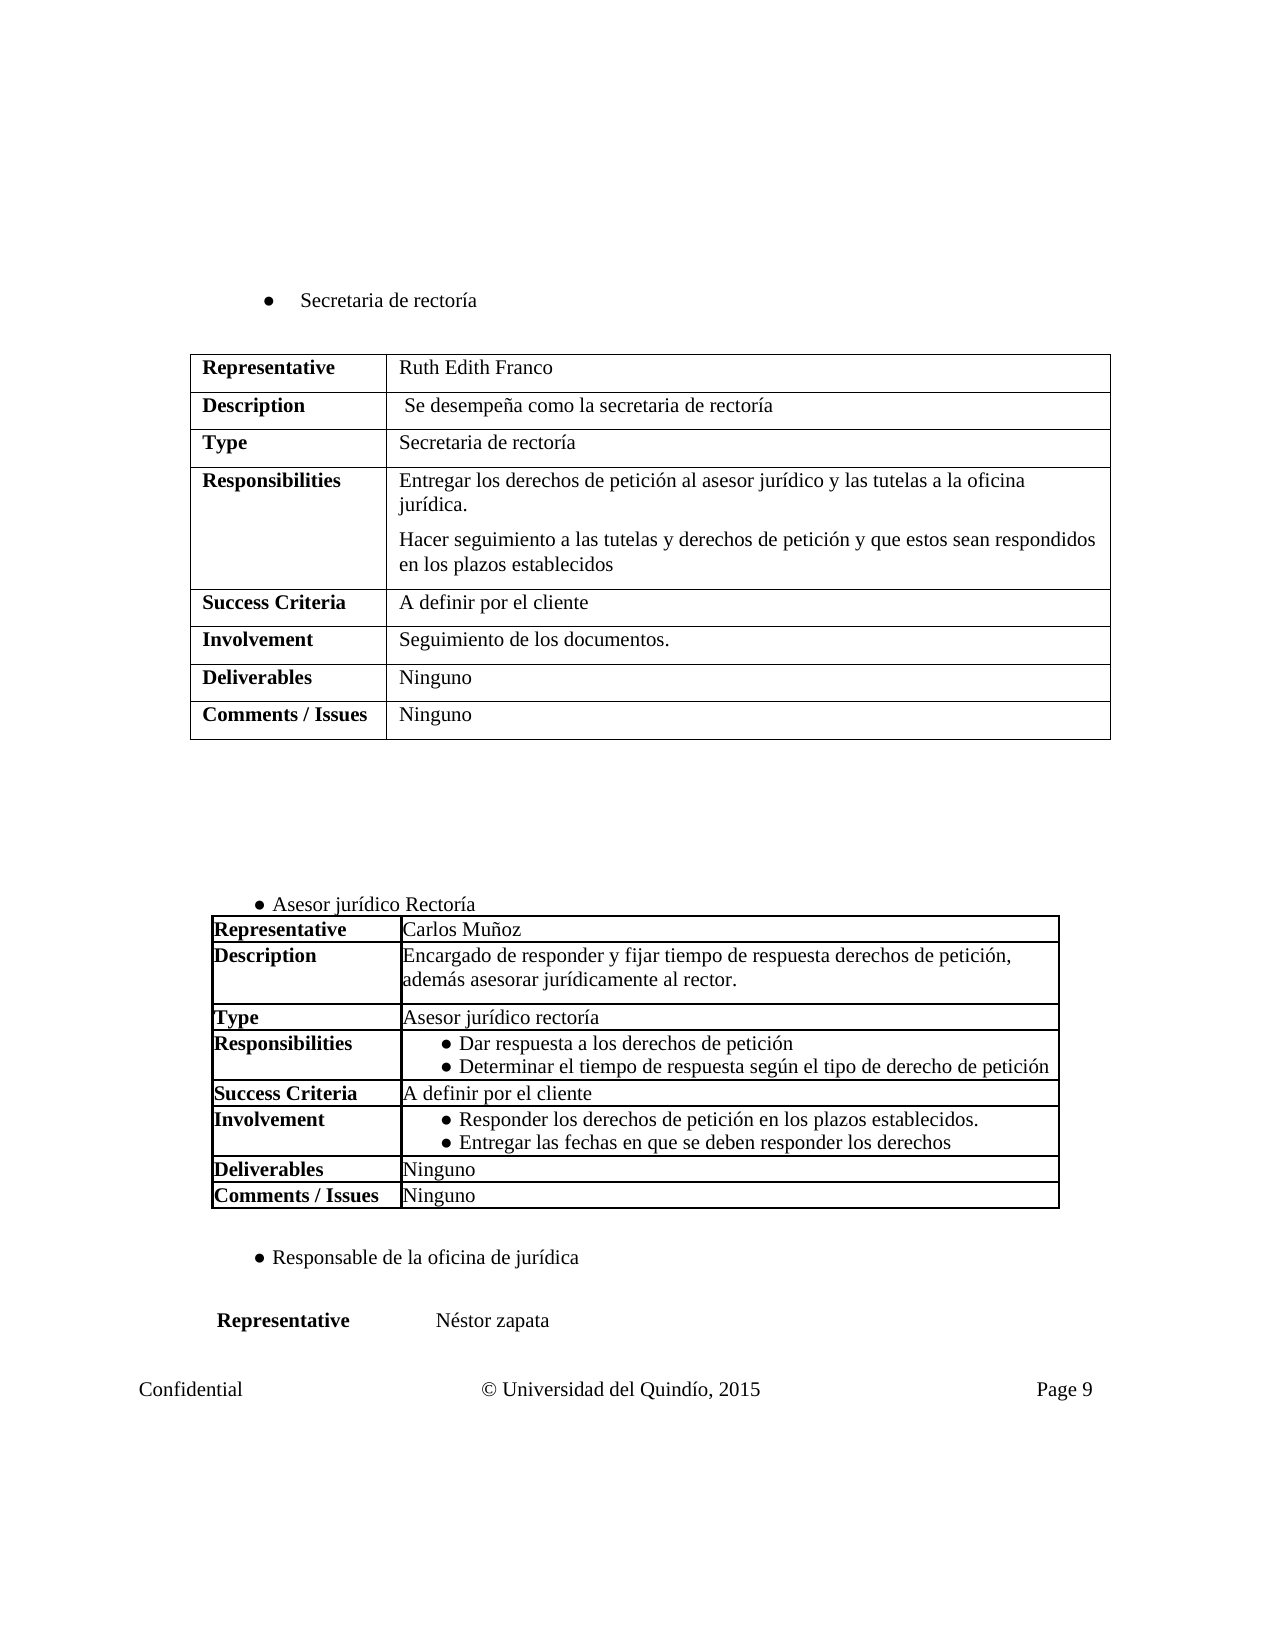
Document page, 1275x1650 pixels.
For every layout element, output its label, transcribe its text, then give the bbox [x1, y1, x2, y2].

text ● Responsable de la oficina de jurídica [253, 1245, 1135, 1269]
table_cell Type [214, 1005, 400, 1029]
table_cell Asesor jurídico rectoría [403, 1005, 1058, 1029]
table_cell Involvement [191, 627, 386, 664]
table_cell ● Dar respuesta a los derechos de petición ● Determinar el tiempo de respuesta según el tipo de derecho de petición [403, 1031, 1058, 1079]
table_header Representative [214, 917, 400, 941]
text Representative Néstor zapata [217, 1308, 1135, 1332]
table_cell ● Responder los derechos de petición en los plazos establecidos. ● Entregar las fechas en que se deben responder los derechos [403, 1107, 1058, 1155]
table_header Ruth Edith Franco [387, 355, 1110, 392]
text ● Secretaria de rectoría [262, 288, 1135, 311]
table_cell Type [191, 430, 386, 467]
table_cell Ninguno [403, 1157, 1058, 1181]
table_cell Ninguno [387, 702, 1110, 739]
table_cell Description [214, 943, 400, 1003]
table_cell Ninguno [403, 1183, 1058, 1207]
table_cell A definir por el cliente [387, 590, 1110, 626]
table_cell Ninguno [387, 665, 1110, 701]
table_cell Entregar los derechos de petición al asesor jurídico y las tutelas a la oficina jurídica. Hacer seguimiento a las tutelas y derechos de petición y que estos sean respondidos en los plazos establecidos [387, 468, 1110, 589]
table_header Carlos Muñoz [403, 917, 1058, 941]
table_header Representative [191, 355, 386, 392]
table_cell A definir por el cliente [403, 1081, 1058, 1105]
table_cell Description [191, 393, 386, 429]
table_cell Encargado de responder y fijar tiempo de respuesta derechos de petición, además asesorar jurídicamente al rector. [403, 943, 1058, 1003]
table_cell Involvement [214, 1107, 400, 1155]
table_cell Se desempeña como la secretaria de rectoría [387, 393, 1110, 429]
table_cell Responsibilities [191, 468, 386, 589]
table_cell Secretaria de rectoría [387, 430, 1110, 467]
table_cell Comments / Issues [214, 1183, 400, 1207]
table_cell Success Criteria [214, 1081, 400, 1105]
table_cell Comments / Issues [191, 702, 386, 739]
table_cell Deliverables [214, 1157, 400, 1181]
table_cell Success Criteria [191, 590, 386, 626]
table_cell Deliverables [191, 665, 386, 701]
table_cell Seguimiento de los documentos. [387, 627, 1110, 664]
text ● Asesor jurídico Rectoría [253, 892, 1135, 914]
table_cell Responsibilities [214, 1031, 400, 1079]
